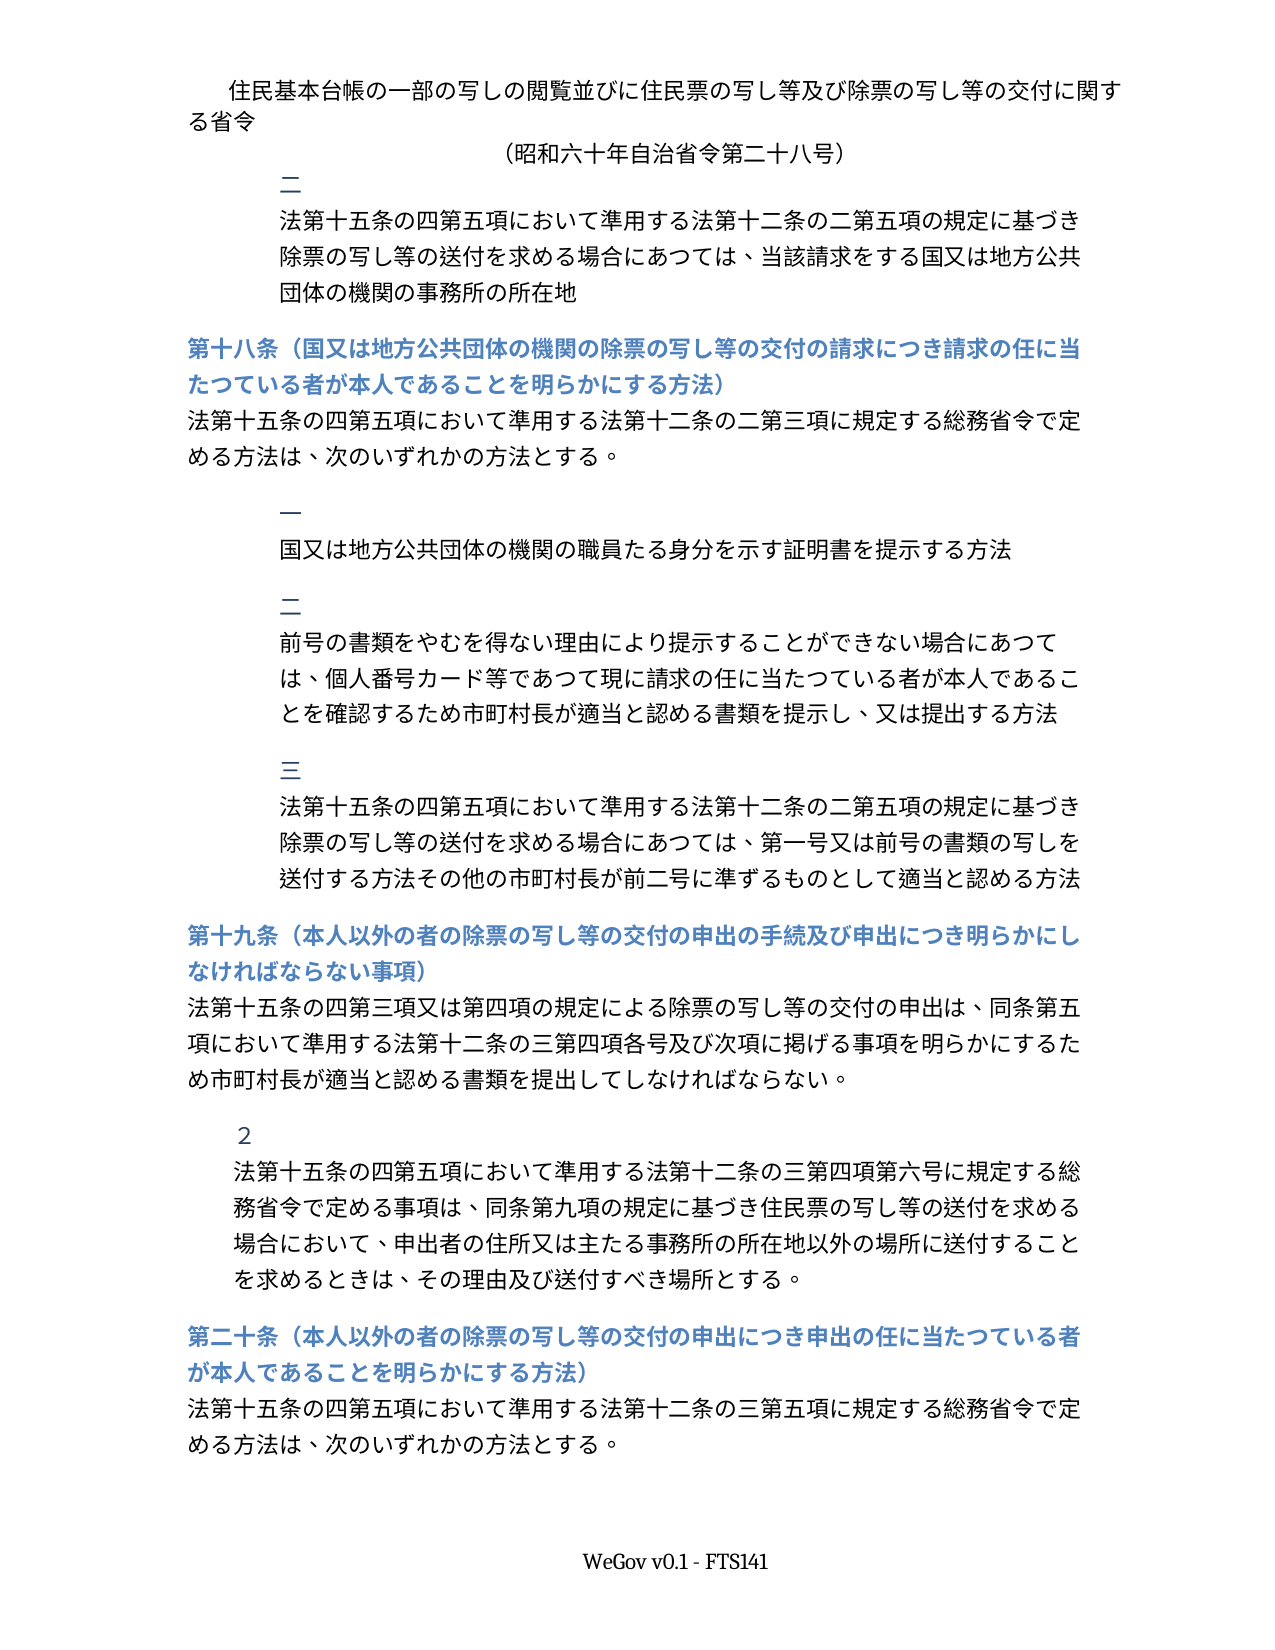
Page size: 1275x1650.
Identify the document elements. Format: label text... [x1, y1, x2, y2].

subtitle ２ [233, 1120, 1087, 1152]
subtitle 第二十条（本人以外の者の除票の写し等の交付の申出につき申出の任に当たつている者が本人であることを明らかにする方法） [187, 1321, 1087, 1388]
subtitle 三 [279, 755, 1087, 786]
text 法第十五条の四第三項又は第四項の規定による除票の写し等の交付の申出は、同条第五項において準用する法第十二条の三第四項各号及び次項に掲げる事項を明らかにするため市町村長が適当と認める書類を提出してしなければならない。 [187, 992, 1087, 1095]
subtitle 第十九条（本人以外の者の除票の写し等の交付の申出の手続及び申出につき明らかにしなければならない事項） [187, 920, 1087, 987]
subtitle 一 [279, 498, 1087, 529]
text 法第十五条の四第五項において準用する法第十二条の二第五項の規定に基づき除票の写し等の送付を求める場合にあつては、当該請求をする国又は地方公共団体の機関の事務所の所在地 [279, 205, 1087, 308]
subtitle 二 [279, 591, 1087, 622]
text 法第十五条の四第五項において準用する法第十二条の二第五項の規定に基づき除票の写し等の送付を求める場合にあつては、第一号又は前号の書類の写しを送付する方法その他の市町村長が前二号に準ずるものとして適当と認める方法 [279, 791, 1087, 894]
text 法第十五条の四第五項において準用する法第十二条の三第四項第六号に規定する総務省令で定める事項は、同条第九項の規定に基づき住民票の写し等の送付を求める場合において、申出者の住所又は主たる事務所の所在地以外の場所に送付することを求めるときは、その理由及び送付すべき場所とする。 [233, 1156, 1087, 1295]
text 国又は地方公共団体の機関の職員たる身分を示す証明書を提示する方法 [279, 534, 1087, 565]
text 法第十五条の四第五項において準用する法第十二条の二第三項に規定する総務省令で定める方法は、次のいずれかの方法とする。 [187, 405, 1087, 472]
text 前号の書類をやむを得ない理由により提示することができない場合にあつては、個人番号カード等であつて現に請求の任に当たつている者が本人であることを確認するため市町村長が適当と認める書類を提示し、又は提出する方法 [279, 627, 1087, 730]
text 法第十五条の四第五項において準用する法第十二条の三第五項に規定する総務省令で定める方法は、次のいずれかの方法とする。 [187, 1393, 1087, 1460]
subtitle 第十八条（国又は地方公共団体の機関の除票の写し等の交付の請求につき請求の任に当たつている者が本人であることを明らかにする方法） [187, 333, 1087, 401]
subtitle 二 [279, 169, 1087, 200]
